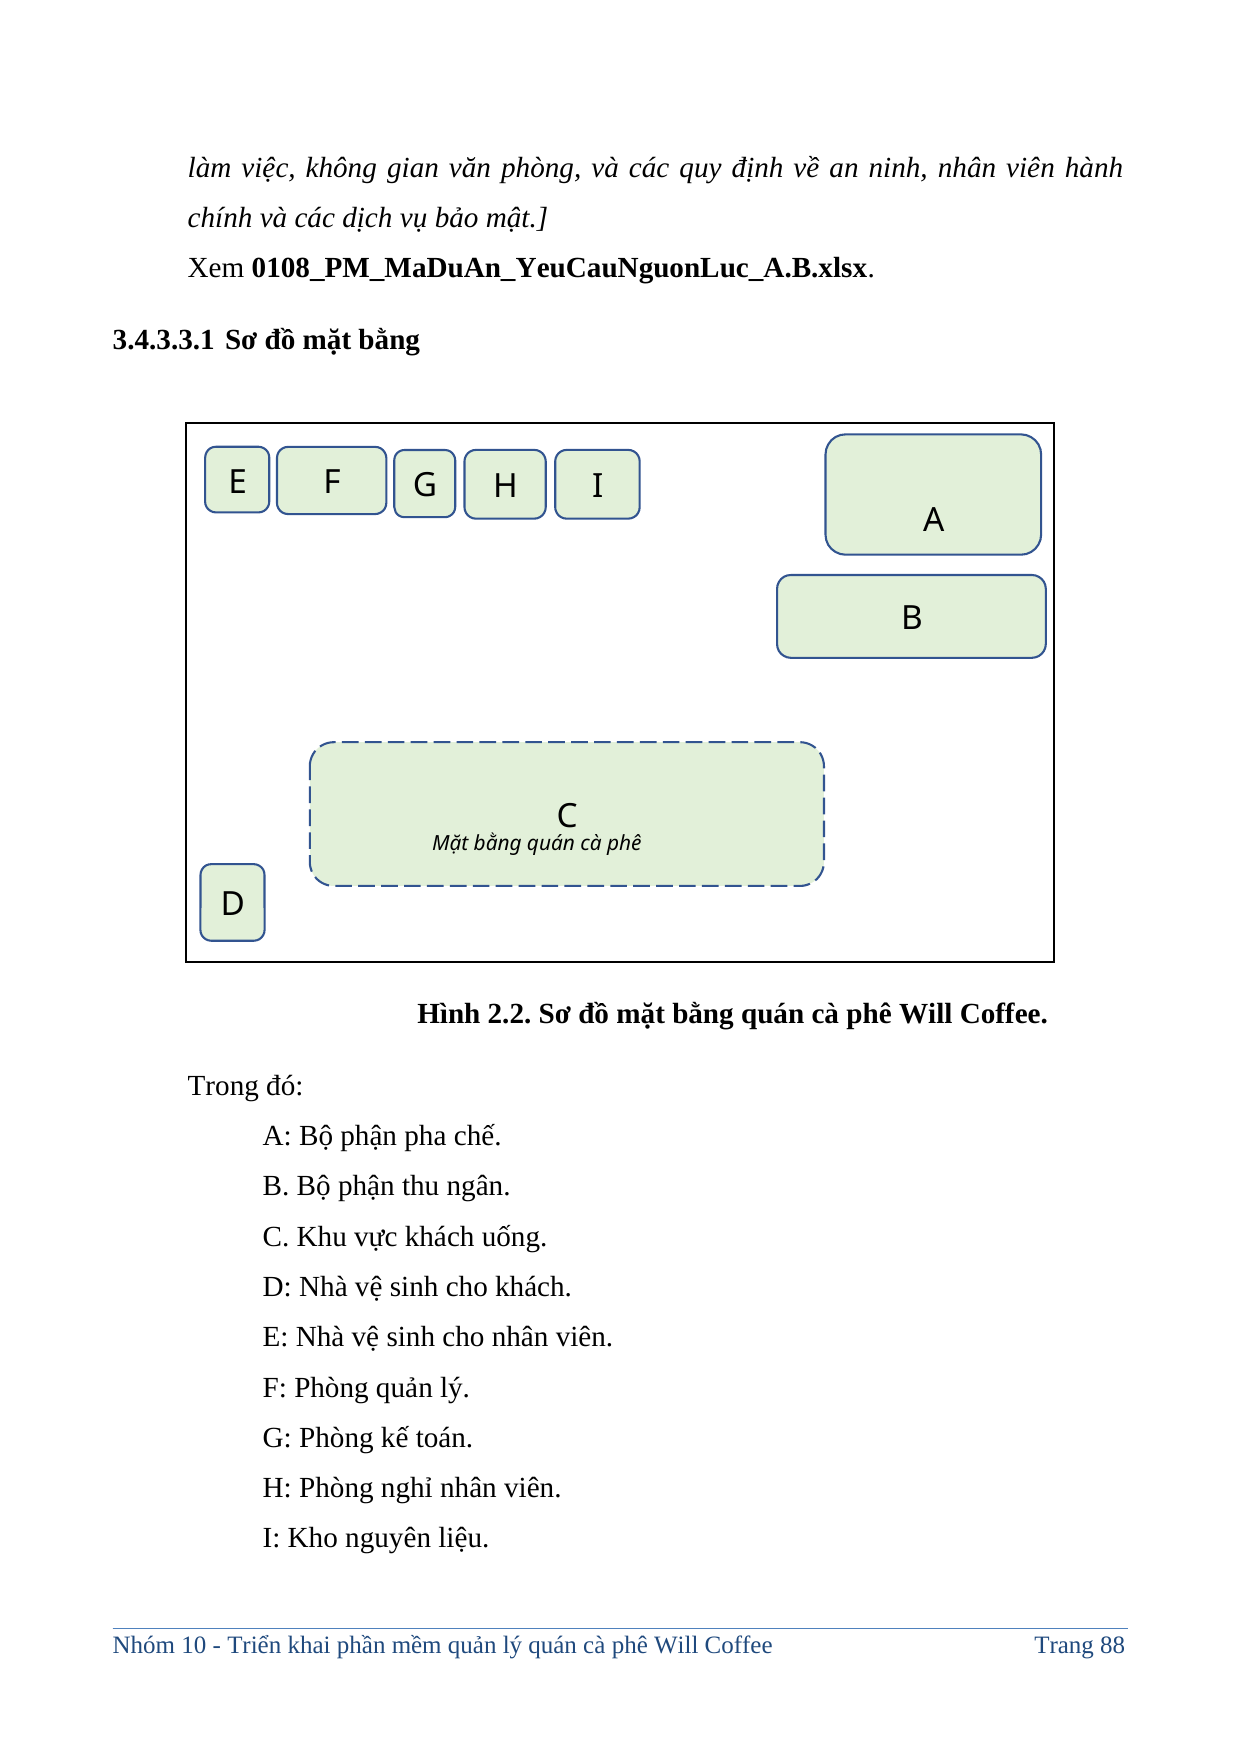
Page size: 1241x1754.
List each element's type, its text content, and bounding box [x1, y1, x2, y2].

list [150, 150, 1128, 234]
text Trong đó: [112, 1068, 1128, 1101]
text E: Nhà vệ sinh cho nhân viên. [112, 1319, 1128, 1353]
text I: Kho nguyên liệu. [112, 1521, 1128, 1554]
text G: Phòng kế toán. [112, 1420, 1128, 1453]
text Hình 2.2. Sơ đồ mặt bằng quán cà phê Will Coffee. [300, 997, 1128, 1030]
text A: Bộ phận pha chế. [112, 1118, 1128, 1152]
text C. Khu vực khách uống. [112, 1219, 1128, 1252]
list Xem 0108_PM_MaDuAn_YeuCauNguonLuc_A.B.xlsx. [187, 251, 1128, 284]
subtitle Sơ đồ mặt bằng [112, 322, 1128, 355]
text H: Phòng nghỉ nhân viên. [112, 1470, 1128, 1504]
text D: Nhà vệ sinh cho khách. [112, 1269, 1128, 1303]
text F: Phòng quản lý. [112, 1370, 1128, 1403]
text B. Bộ phận thu ngân. [112, 1168, 1128, 1202]
